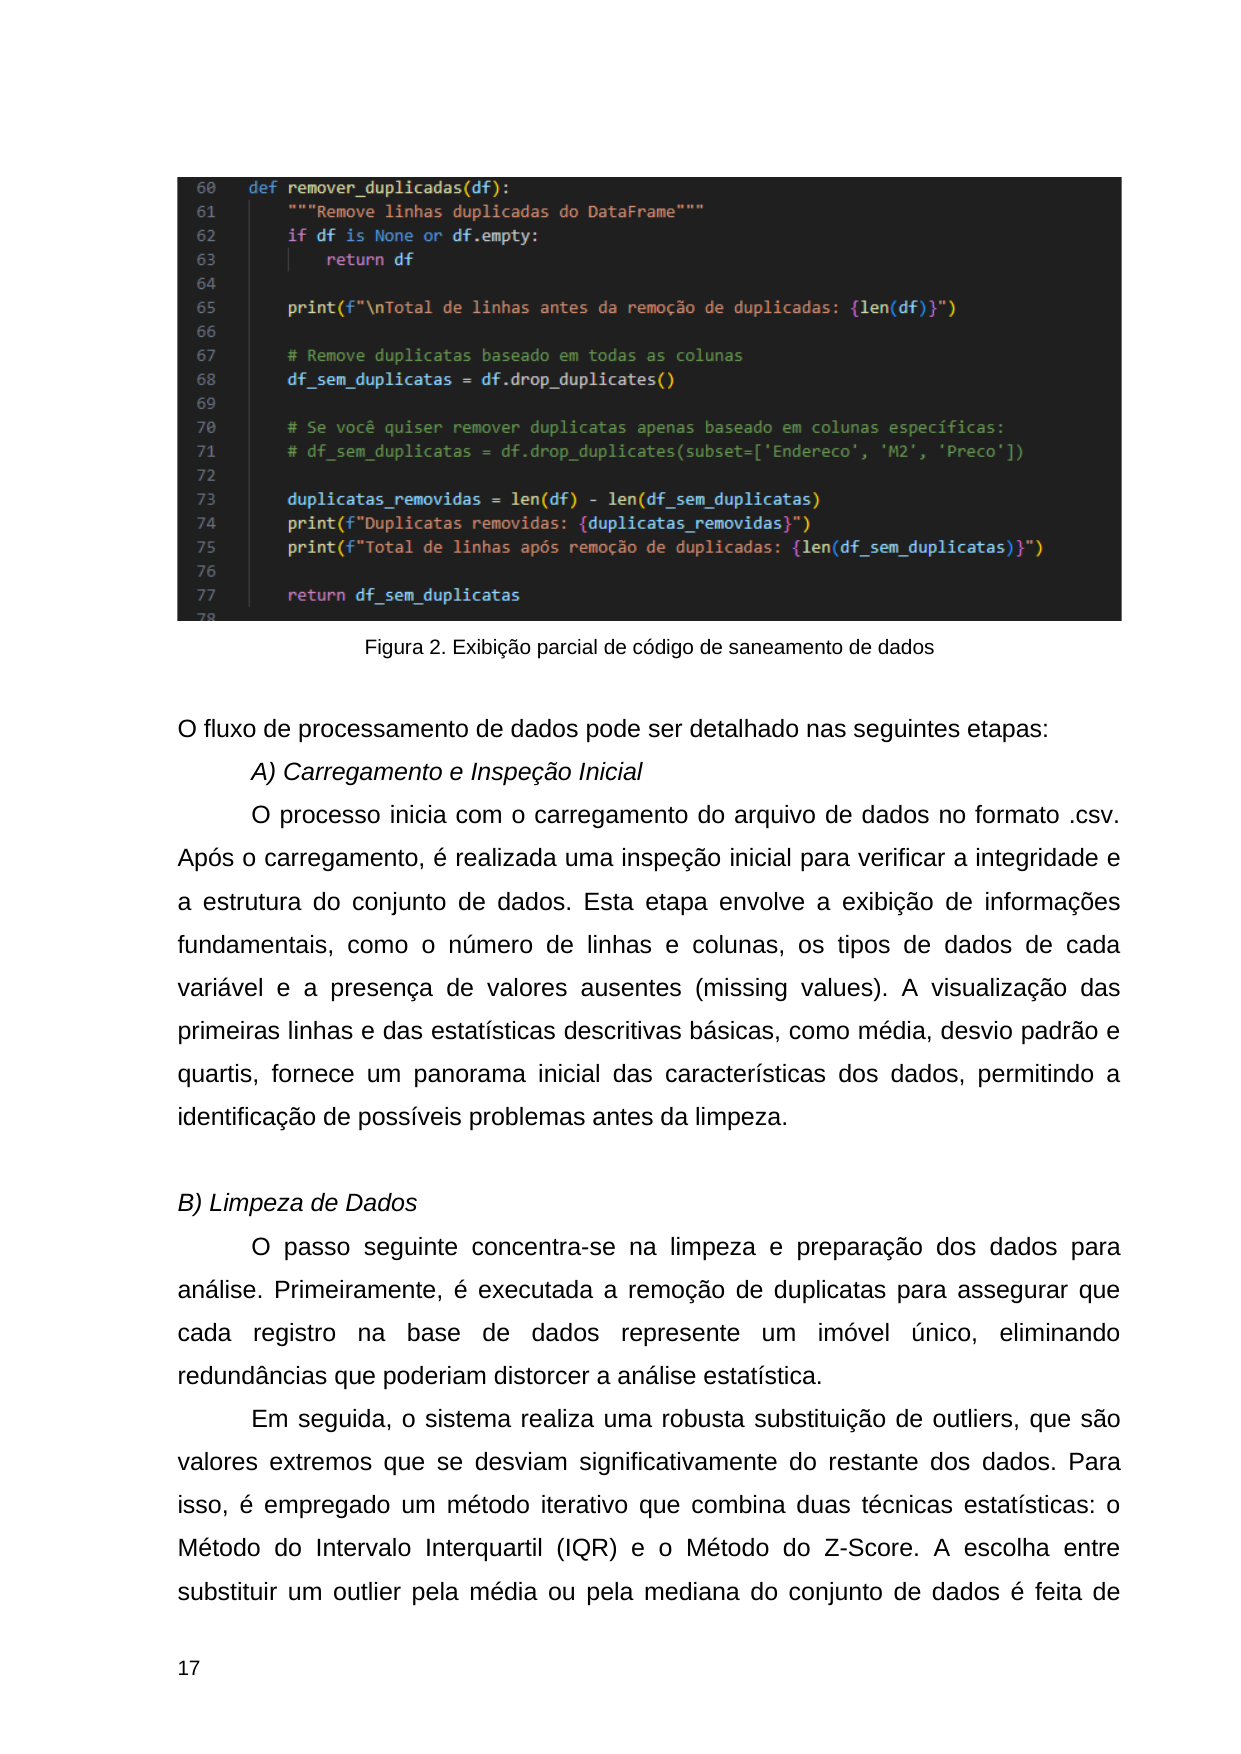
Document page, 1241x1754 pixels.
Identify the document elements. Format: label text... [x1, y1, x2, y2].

list Limpeza de Dados [177, 1188, 1122, 1217]
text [177, 1404, 1122, 1605]
text O fluxo de processamento de dados pode ser detalhado nas seguintes etapas: [177, 714, 1122, 743]
text Figura 2. Exibição parcial de código de saneamento de dados [177, 635, 1122, 659]
text O processo inicia com o carregamento do arquivo de dados no formato .csv. Após o carregamento, é realizada uma inspeção inicial para verificar a integridade e a estrutura do conjunto de dados. Esta etapa envolve a exibição de informações fundamentais, como o número de linhas e colunas, os tipos de dados de cada variável e a presença de valores ausentes (missing values). A visualização das primeiras linhas e das estatísticas descritivas básicas, como média, desvio padrão e quartis, fornece um panorama inicial das características dos dados, permitindo a identificação de possíveis problemas antes da limpeza. [177, 800, 1122, 1131]
text A) Carregamento e Inspeção Inicial [177, 757, 1122, 786]
text O passo seguinte concentra-se na limpeza e preparação dos dados para análise. Primeiramente, é executada a remoção de duplicatas para assegurar que cada registro na base de dados represente um imóvel único, eliminando redundâncias que poderiam distorcer a análise estatística. [177, 1231, 1122, 1389]
picture [177, 177, 1122, 621]
